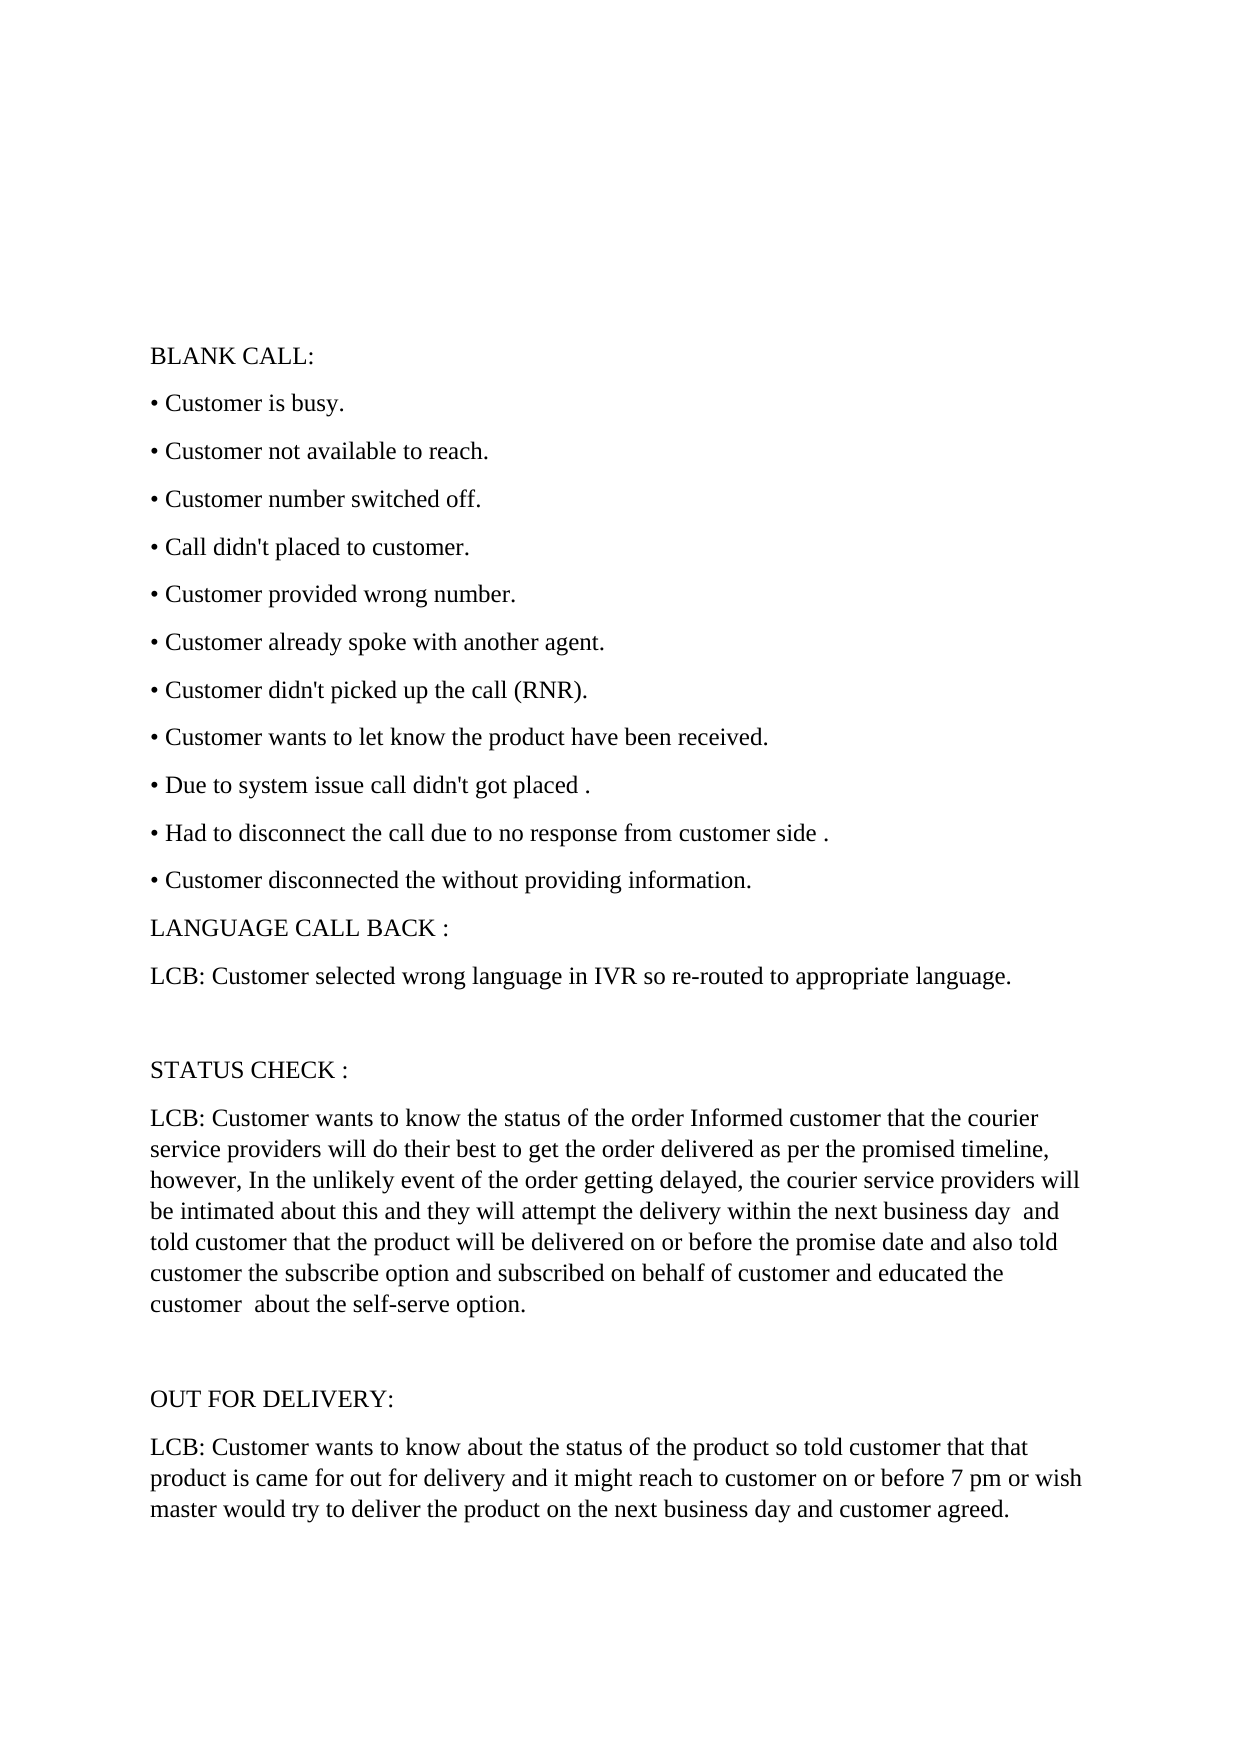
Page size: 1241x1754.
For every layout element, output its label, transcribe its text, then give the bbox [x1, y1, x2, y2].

text • Customer wants to let know the product have been received. [150, 722, 1090, 751]
text BLANK CALL: [150, 341, 1090, 369]
text • Due to system issue call didn't got placed . [150, 770, 1090, 799]
text • Customer is busy. [150, 388, 1090, 417]
text LCB: Customer wants to know about the status of the product so told customer that that product is came for out for delivery and it might reach to customer on or before 7 pm or wish master would try to deliver the product on the next business day and customer agreed. [150, 1432, 1090, 1523]
text • Call didn't placed to customer. [150, 532, 1090, 560]
text • Customer not available to reach. [150, 436, 1090, 465]
text • Customer didn't picked up the call (RNR). [150, 675, 1090, 703]
text OUT FOR DELIVERY: [150, 1384, 1090, 1413]
text LCB: Customer wants to know the status of the order Informed customer that the courier service providers will do their best to get the order delivered as per the promised timeline, however, In the unlikely event of the order getting delayed, the courier service providers will be intimated about this and they will attempt the delivery within the next business day and told customer that the product will be delivered on or before the promise date and also told customer the subscribe option and subscribed on behalf of customer and educated the customer about the self-serve option. [150, 1103, 1090, 1318]
text • Had to disconnect the call due to no response from customer side . [150, 818, 1090, 847]
text LANGUAGE CALL BACK : [150, 913, 1090, 942]
text • Customer disconnected the without providing information. [150, 866, 1090, 894]
text • Customer provided wrong number. [150, 579, 1090, 608]
text STATUS CHECK : [150, 1056, 1090, 1084]
text LCB: Customer selected wrong language in IVR so re-routed to appropriate language. [150, 961, 1090, 990]
text • Customer already spoke with another agent. [150, 627, 1090, 656]
text • Customer number switched off. [150, 484, 1090, 513]
